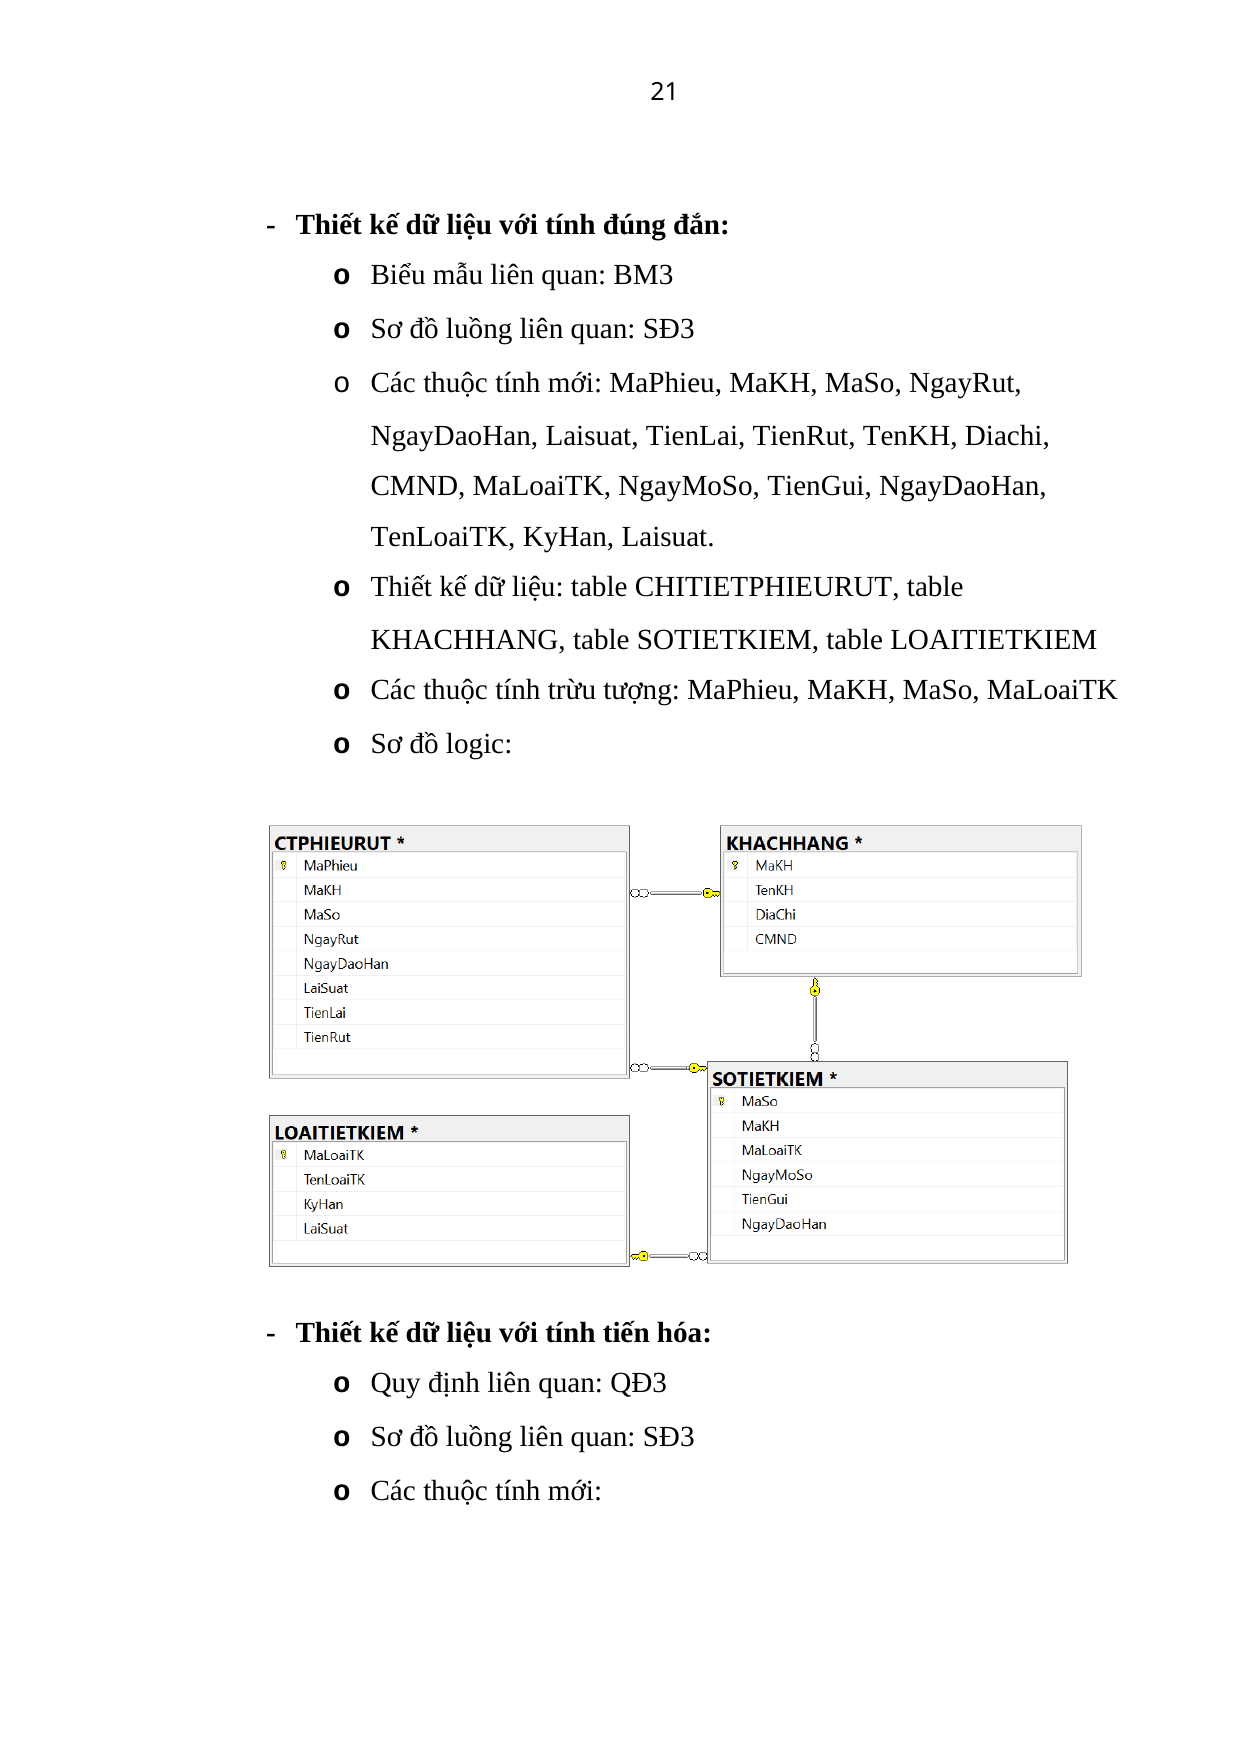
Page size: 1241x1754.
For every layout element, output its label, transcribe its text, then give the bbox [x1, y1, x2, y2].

list Quy định liên quan: QĐ3 [333, 1365, 1122, 1401]
list Thiết kế dữ liệu với tính tiến hóa: [266, 1315, 1122, 1348]
list Các thuộc tính mới: [333, 1473, 1122, 1509]
list Thiết kế dữ liệu với tính đúng đắn: [266, 207, 1122, 240]
list Sơ đồ logic: [333, 726, 1122, 762]
list Sơ đồ luồng liên quan: SĐ3 [333, 1419, 1122, 1455]
list Các thuộc tính trừu tượng: MaPhieu, MaKH, MaSo, MaLoaiTK [333, 672, 1122, 708]
list Thiết kế dữ liệu: table CHITIETPHIEURUT, table KHACHHANG, table SOTIETKIEM, table LOAITIETKIEM [333, 569, 1122, 655]
list Các thuộc tính mới: MaPhieu, MaKH, MaSo, NgayRut, NgayDaoHan, Laisuat, TienLai, TienRut, TenKH, Diachi, CMND, MaLoaiTK, NgayMoSo, TienGui, NgayDaoHan, TenLoaiTK, KyHan, Laisuat. [333, 365, 1122, 552]
list Sơ đồ luồng liên quan: SĐ3 [333, 311, 1122, 347]
list Biểu mẫu liên quan: BM3 [333, 257, 1122, 293]
picture [206, 780, 1123, 1298]
